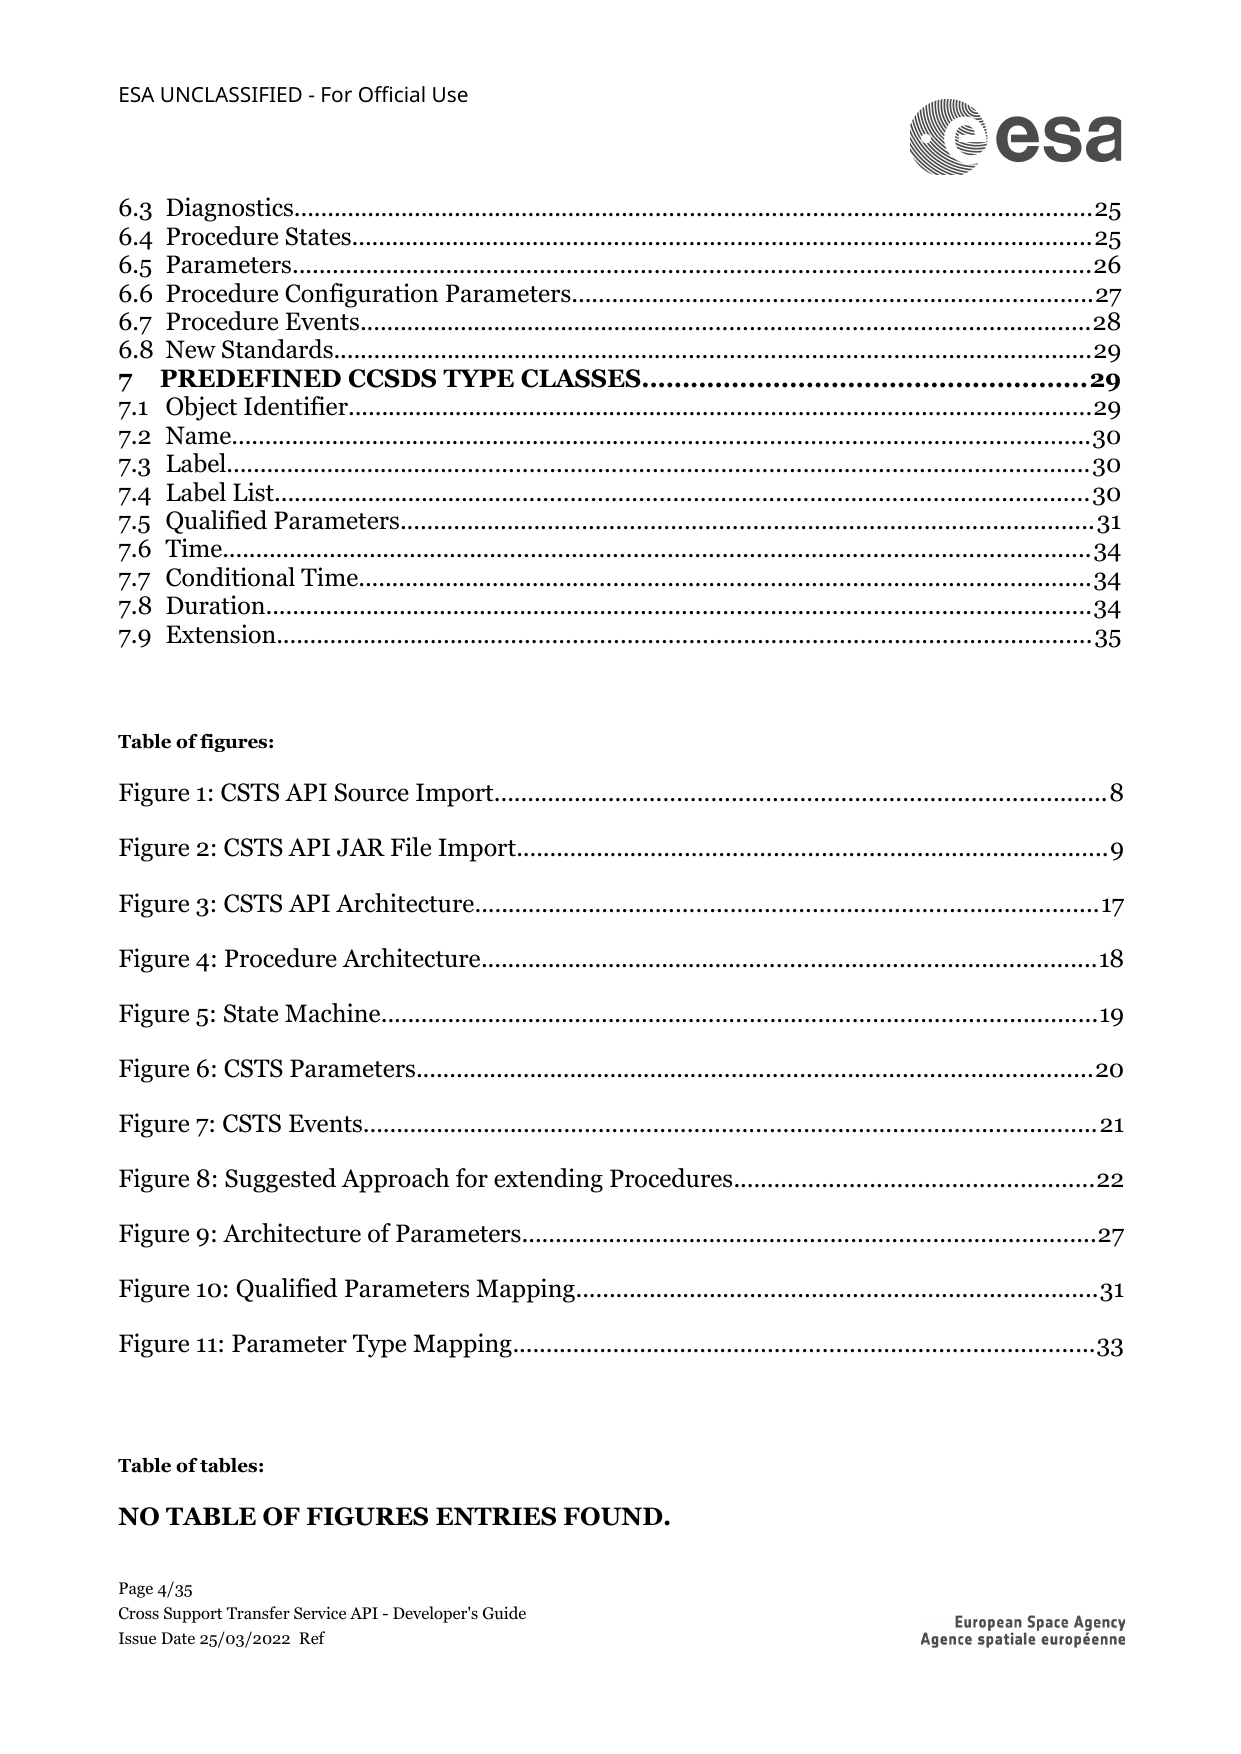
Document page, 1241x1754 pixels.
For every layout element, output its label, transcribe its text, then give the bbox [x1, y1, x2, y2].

text 7.3 Label 30 [118, 450, 1125, 478]
subtitle Table of figures: [118, 729, 1125, 754]
text 7.1 Object Identifier 29 [118, 393, 1125, 421]
text Figure 5: State Machine 19 [118, 999, 1125, 1028]
text Figure 10: Qualified Parameters Mapping 31 [118, 1275, 1125, 1303]
subtitle Table of tables: [118, 1453, 1125, 1478]
text 7.7 Conditional Time 34 [118, 563, 1125, 592]
text 7.6 Time 34 [118, 535, 1125, 563]
text Figure 11: Parameter Type Mapping 33 [118, 1330, 1125, 1358]
picture [908, 99, 1122, 175]
text 7.4 Label List 30 [118, 478, 1125, 507]
text 7.9 Extension 35 [118, 620, 1125, 649]
text 6.8 New Standards 29 [118, 336, 1125, 364]
text 7.2 Name 30 [118, 421, 1125, 450]
text 6.5 Parameters 26 [118, 251, 1125, 279]
text 6.4 Procedure States 25 [118, 222, 1125, 251]
text No table of figures entries found. [118, 1503, 1125, 1531]
text Figure 3: CSTS API Architecture 17 [118, 889, 1125, 917]
text Figure 2: CSTS API JAR File Import 9 [118, 834, 1125, 862]
text 6.7 Procedure Events 28 [118, 307, 1125, 336]
text 7.8 Duration 34 [118, 592, 1125, 620]
text Figure 8: Suggested Approach for extending Procedures 22 [118, 1164, 1125, 1193]
text 6.3 Diagnostics 25 [118, 194, 1125, 222]
text Figure 9: Architecture of Parameters 27 [118, 1220, 1125, 1248]
text 7.5 Qualified Parameters 31 [118, 507, 1125, 535]
text Figure 4: Procedure Architecture 18 [118, 944, 1125, 973]
picture [920, 1615, 1125, 1648]
text 6.6 Procedure Configuration Parameters 27 [118, 279, 1125, 307]
text Figure 7: CSTS Events 21 [118, 1109, 1125, 1138]
text Figure 1: CSTS API Source Import 8 [118, 779, 1125, 807]
text Figure 6: CSTS Parameters 20 [118, 1054, 1125, 1083]
text 7 Predefined CCSDS Type Classes 29 [118, 364, 1125, 393]
